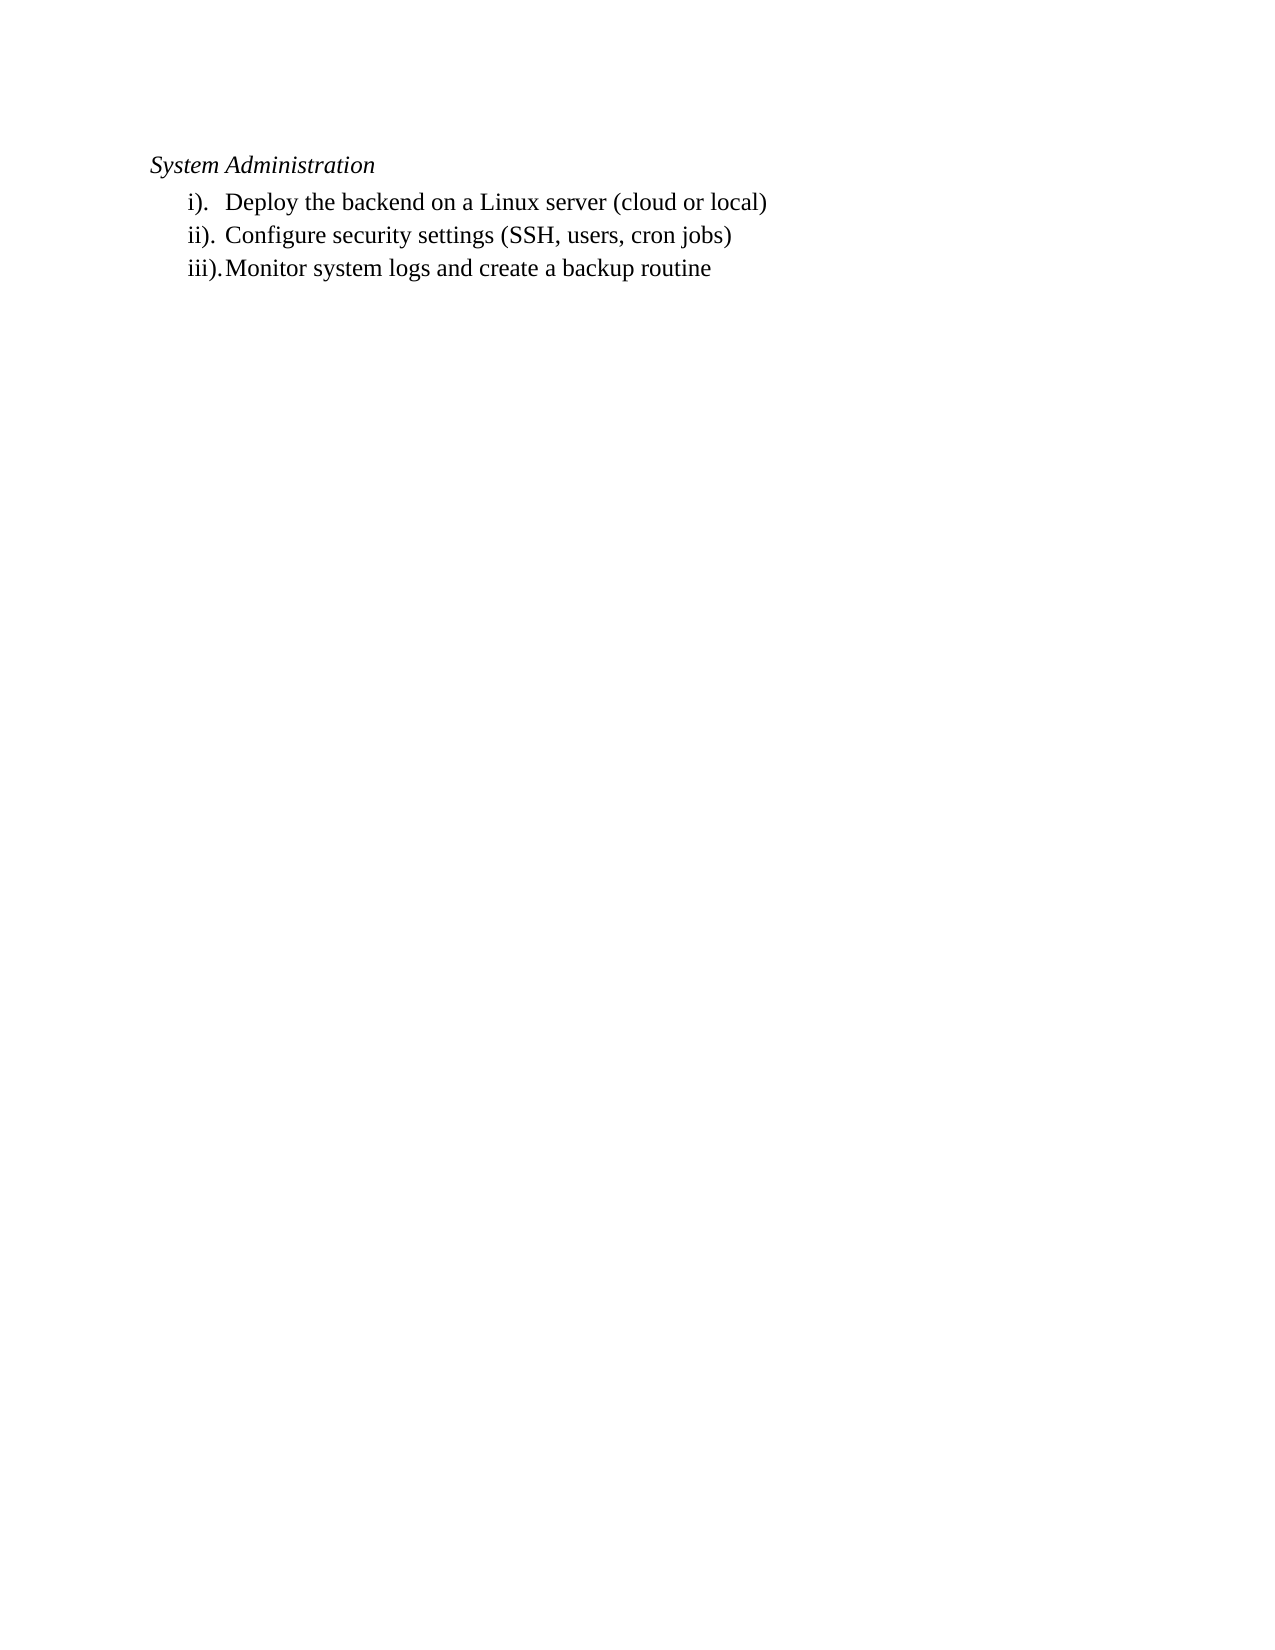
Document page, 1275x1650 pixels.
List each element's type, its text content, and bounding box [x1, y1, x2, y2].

list Deploy the backend on a Linux server (cloud or local) [187, 187, 1125, 216]
subtitle System Administration [150, 150, 1125, 179]
list Monitor system logs and create a backup routine [187, 253, 1125, 282]
list Configure security settings (SSH, users, cron jobs) [187, 220, 1125, 249]
